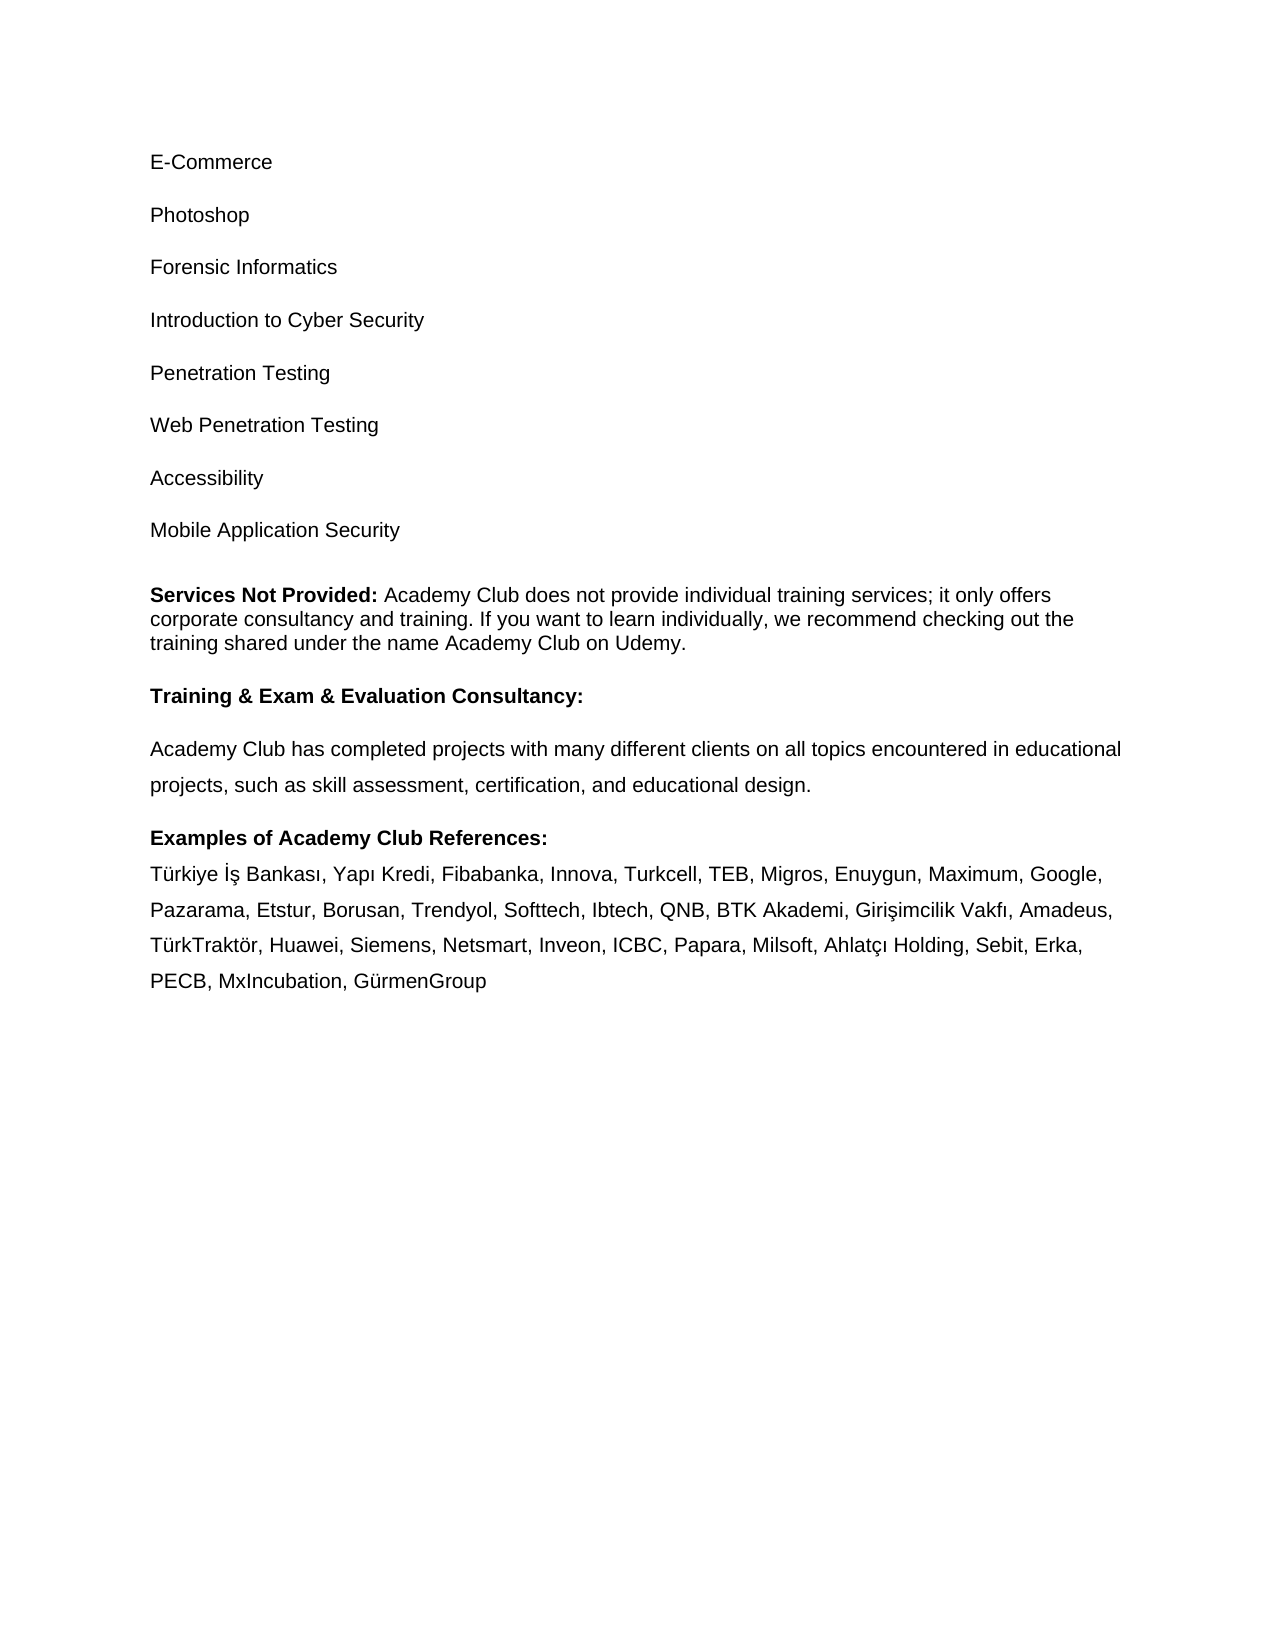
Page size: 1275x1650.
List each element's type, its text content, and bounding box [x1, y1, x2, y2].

text Introduction to Cyber Security [150, 308, 1125, 332]
text Mobile Application Security [150, 518, 1125, 542]
text Services Not Provided: Academy Club does not provide individual training services; it only offers corporate consultancy and training. If you want to learn individually, we recommend checking out the training shared under the name Academy Club on Udemy. [150, 583, 1125, 655]
text Academy Club has completed projects with many different clients on all topics encountered in educational projects, such as skill assessment, certification, and educational design. [150, 737, 1125, 797]
text Forensic Informatics [150, 255, 1125, 279]
text Penetration Testing [150, 360, 1125, 384]
text Web Penetration Testing [150, 413, 1125, 437]
text E-Commerce [150, 150, 1125, 174]
text Examples of Academy Club References: [150, 826, 1125, 849]
text Training & Exam & Evaluation Consultancy: [150, 684, 1125, 708]
text Accessibility [150, 466, 1125, 489]
text Photoshop [150, 203, 1125, 227]
text Türkiye İş Bankası, Yapı Kredi, Fibabanka, Innova, Turkcell, TEB, Migros, Enuygun, Maximum, Google, Pazarama, Etstur, Borusan, Trendyol, Softtech, Ibtech, QNB, BTK Akademi, Girişimcilik Vakfı, Amadeus, TürkTraktör, Huawei, Siemens, Netsmart, Inveon, ICBC, Papara, Milsoft, Ahlatçı Holding, Sebit, Erka, PECB, MxIncubation, GürmenGroup [150, 861, 1125, 993]
